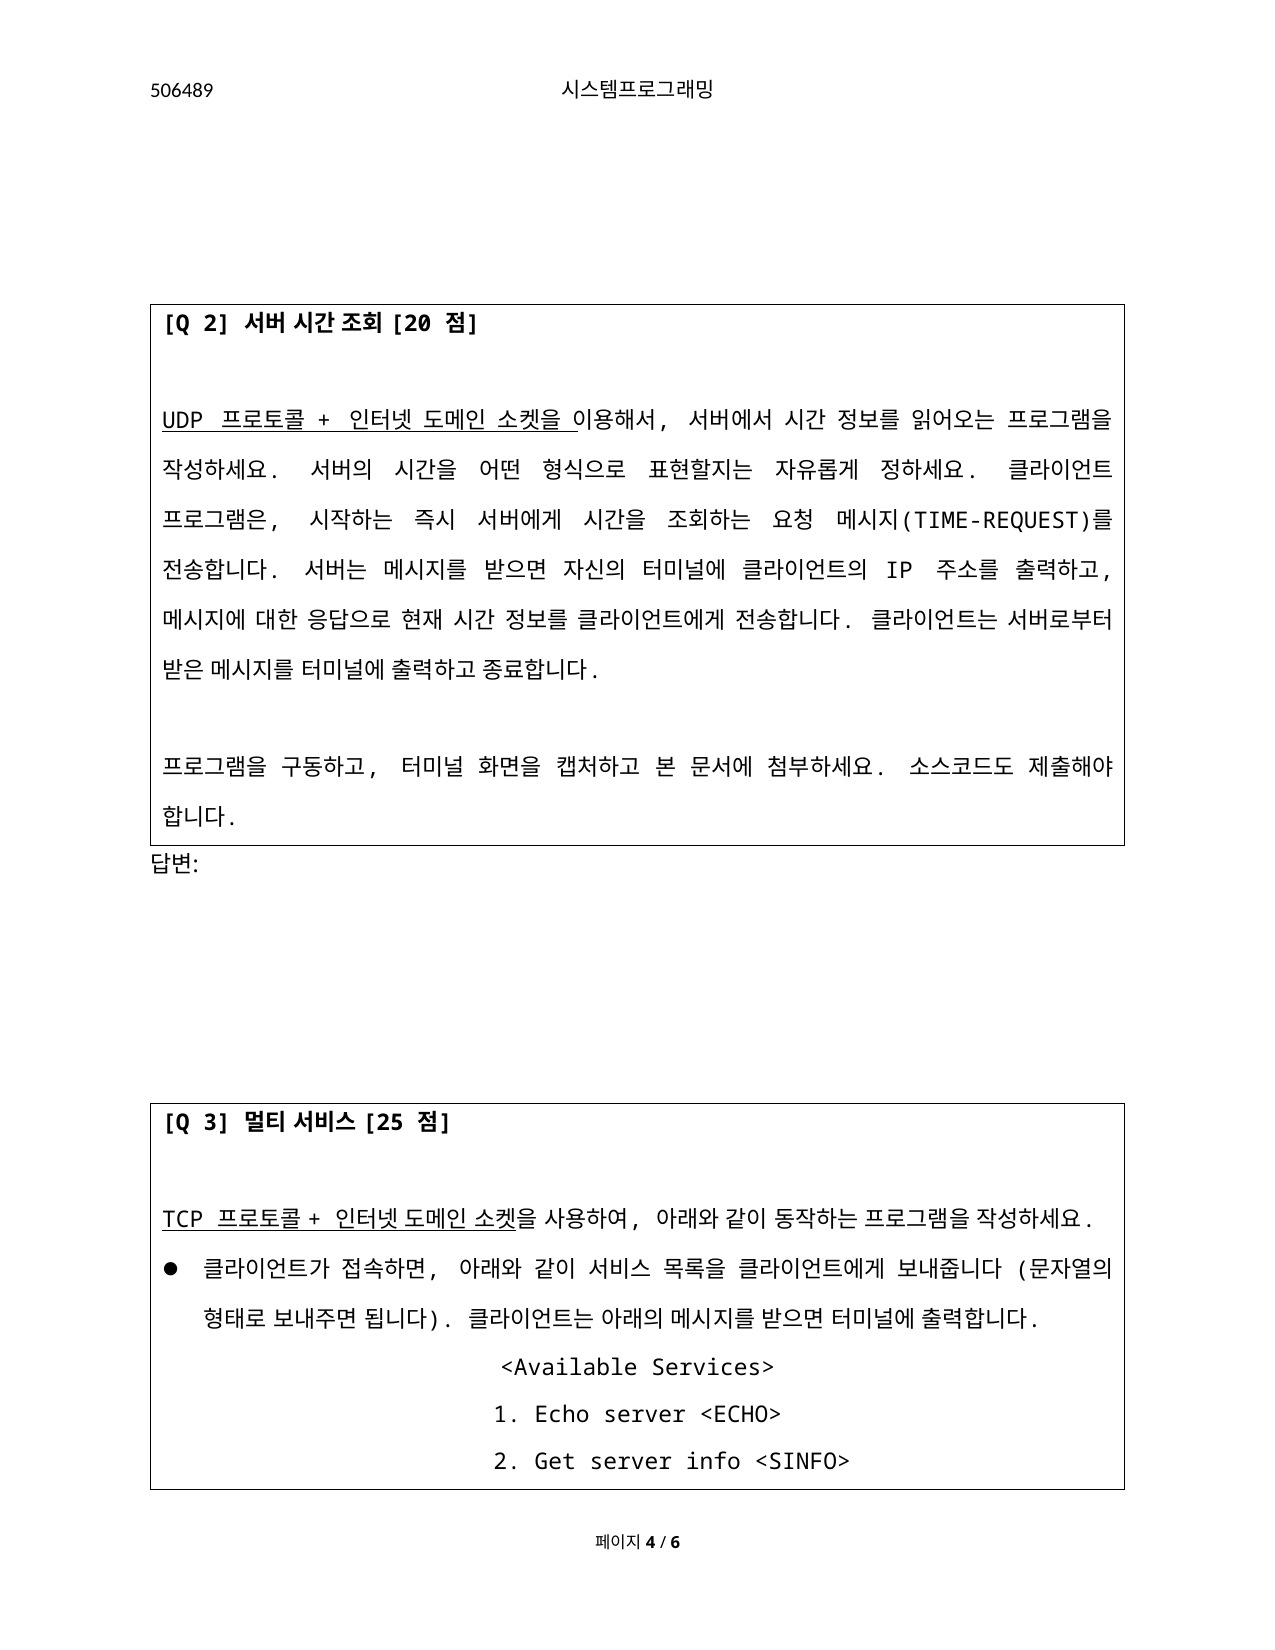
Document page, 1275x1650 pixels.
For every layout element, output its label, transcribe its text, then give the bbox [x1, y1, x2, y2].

table_header [Q 2] 서버 시간 조회 [20 점] UDP 프로토콜 + 인터넷 도메인 소켓을 이용해서, 서버에서 시간 정보를 읽어오는 프로그램을 작성하세요. 서버의 시간을 어떤 형식으로 표현할지는 자유롭게 정하세요. 클라이언트 프로그램은, 시작하는 즉시 서버에게 시간을 조회하는 요청 메시지(TIME-REQUEST)를 전송합니다. 서버는 메시지를 받으면 자신의 터미널에 클라이언트의 IP 주소를 출력하고, 메시지에 대한 응답으로 현재 시간 정보를 클라이언트에게 전송합니다. 클라이언트는 서버로부터 받은 메시지를 터미널에 출력하고 종료합니다. 프로그램을 구동하고, 터미널 화면을 캡처하고 본 문서에 첨부하세요. 소스코드도 제출해야 합니다. [151, 305, 1124, 845]
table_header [151, 1104, 1124, 1489]
text 답변: [150, 846, 1125, 879]
